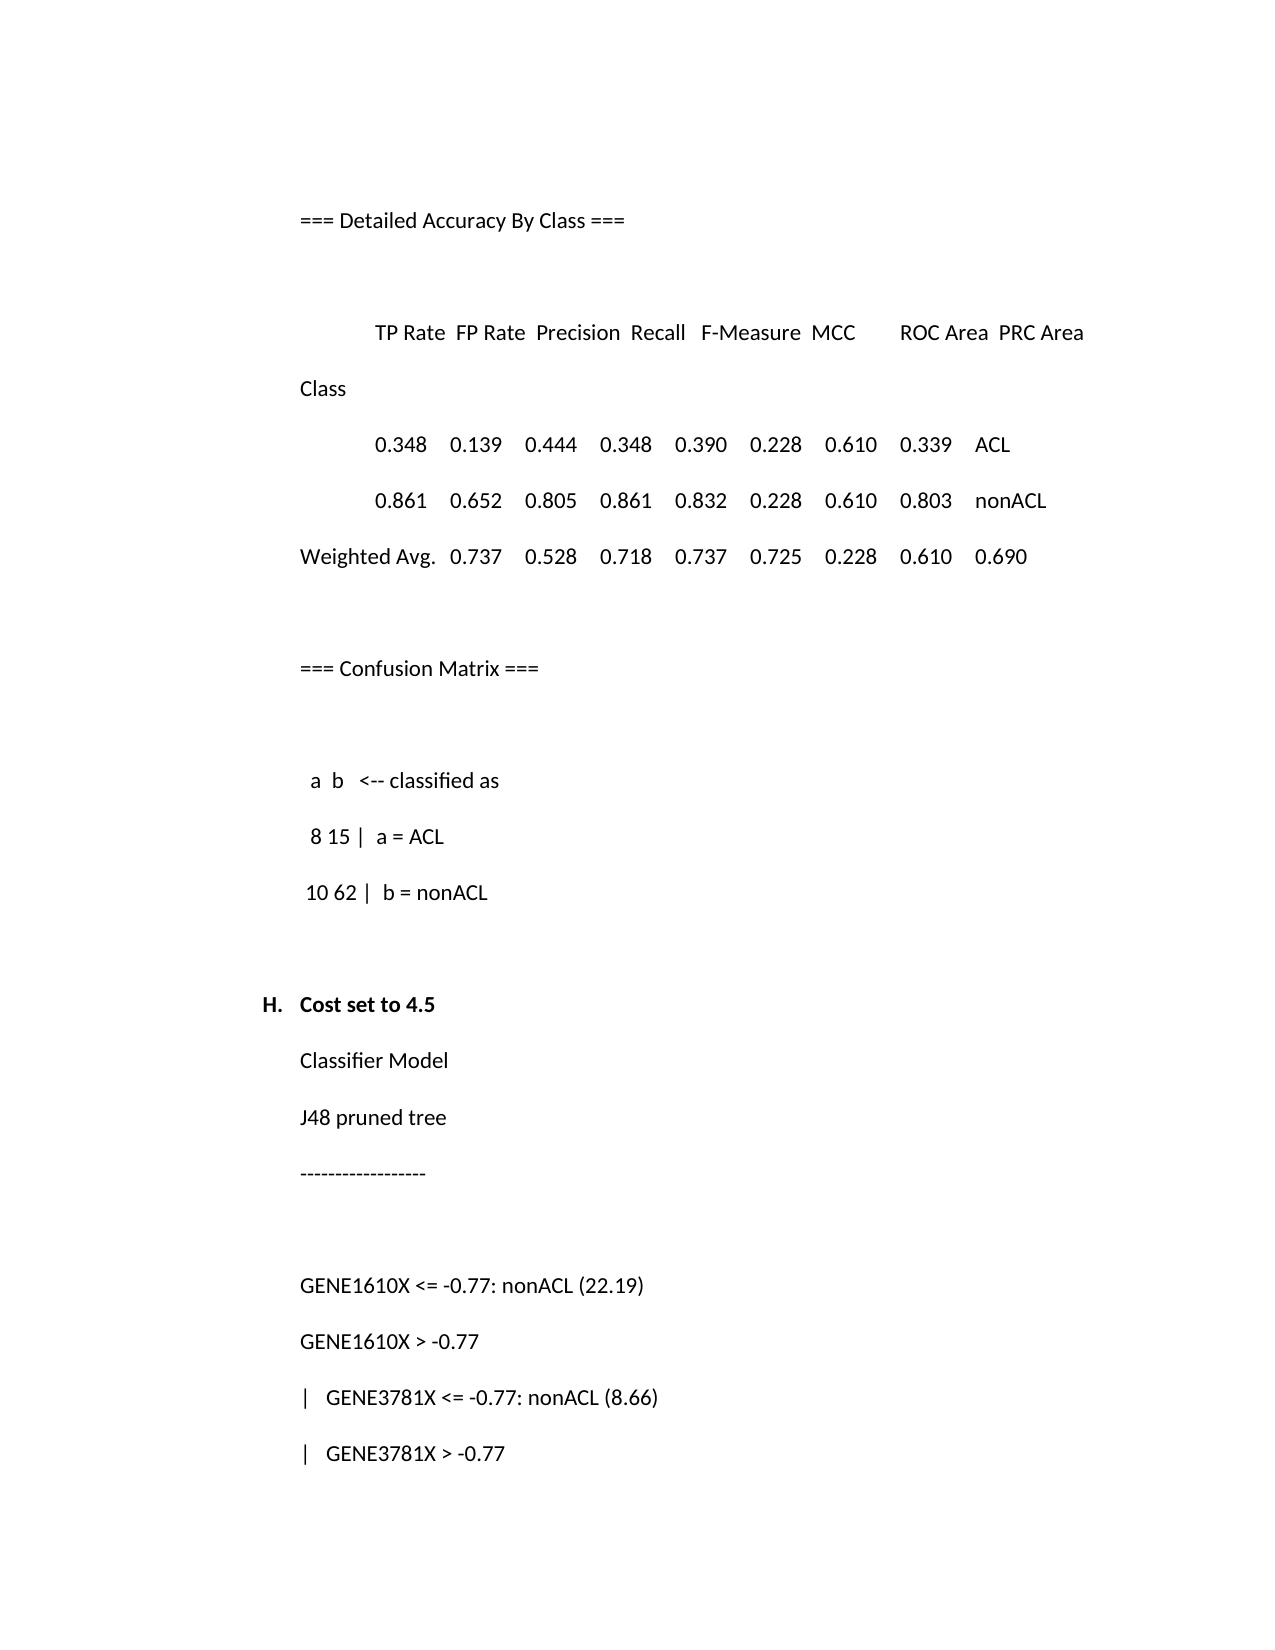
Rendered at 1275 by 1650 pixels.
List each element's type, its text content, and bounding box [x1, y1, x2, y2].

text 8 15 | a = ACL [300, 822, 1125, 851]
text J48 pruned tree [300, 1103, 1125, 1131]
text GENE1610X > -0.77 [300, 1327, 1125, 1355]
text ------------------ [300, 1159, 1125, 1187]
text Weighted Avg. 0.737 0.528 0.718 0.737 0.725 0.228 0.610 0.690 [300, 542, 1125, 570]
text === Confusion Matrix === [300, 654, 1125, 682]
text 10 62 | b = nonACL [300, 878, 1125, 907]
text 0.348 0.139 0.444 0.348 0.390 0.228 0.610 0.339 ACL [300, 430, 1125, 458]
text 0.861 0.652 0.805 0.861 0.832 0.228 0.610 0.803 nonACL [300, 486, 1125, 514]
text GENE1610X <= -0.77: nonACL (22.19) [300, 1271, 1125, 1299]
text === Detailed Accuracy By Class === [300, 206, 1125, 234]
text Classifier Model [300, 1047, 1125, 1075]
list Cost set to 4.5 [262, 991, 1125, 1019]
text TP Rate FP Rate Precision Recall F-Measure MCC ROC Area PRC Area Class [300, 318, 1125, 402]
text a b <-- classified as [300, 766, 1125, 794]
text | GENE3781X > -0.77 [300, 1439, 1125, 1467]
text | GENE3781X <= -0.77: nonACL (8.66) [300, 1383, 1125, 1411]
